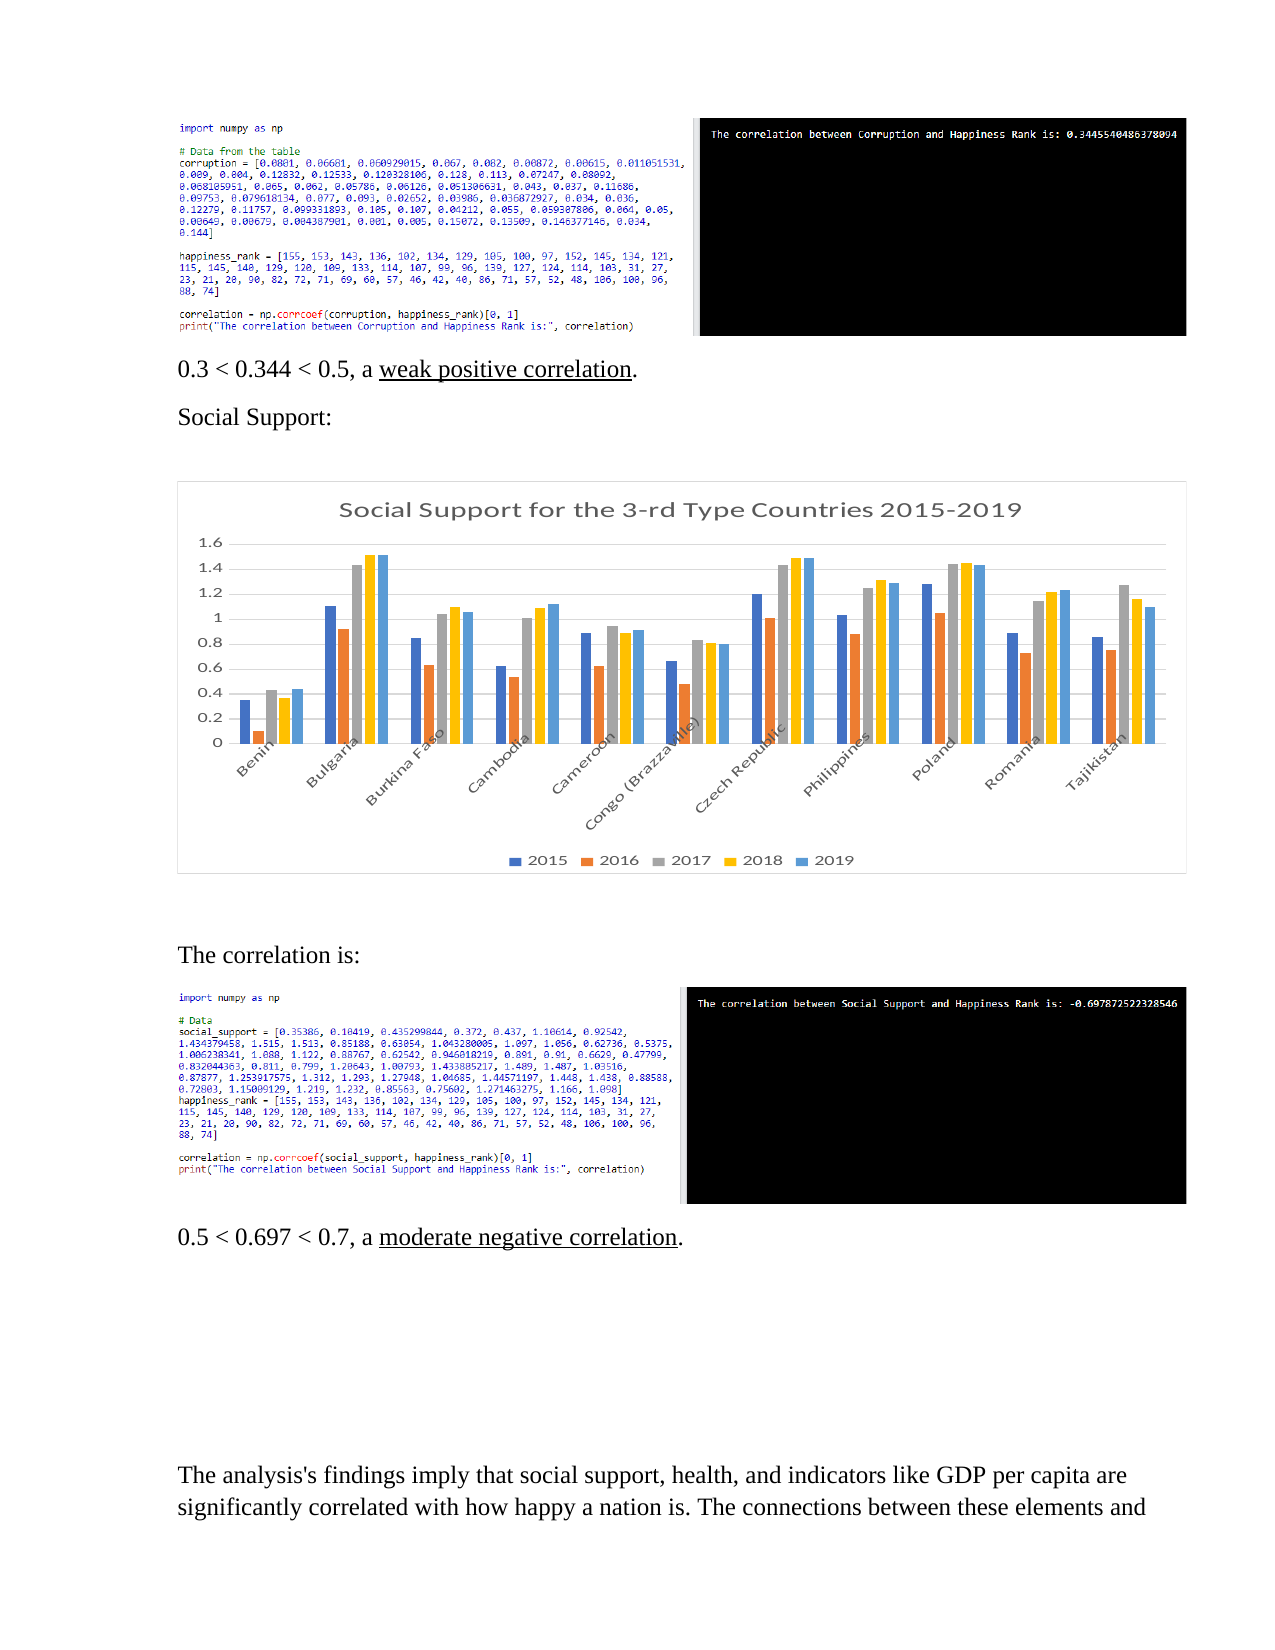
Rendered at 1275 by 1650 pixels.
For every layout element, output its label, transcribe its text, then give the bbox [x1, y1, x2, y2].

text 0.5 < 0.697 < 0.7, a moderate negative correlation. [177, 1222, 1186, 1251]
picture [177, 987, 1187, 1204]
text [177, 1461, 1186, 1520]
text 0.3 < 0.344 < 0.5, a weak positive correlation. [177, 354, 1186, 383]
text The correlation is: [177, 940, 1186, 968]
picture [177, 118, 1187, 336]
text Social Support: [177, 402, 1186, 431]
